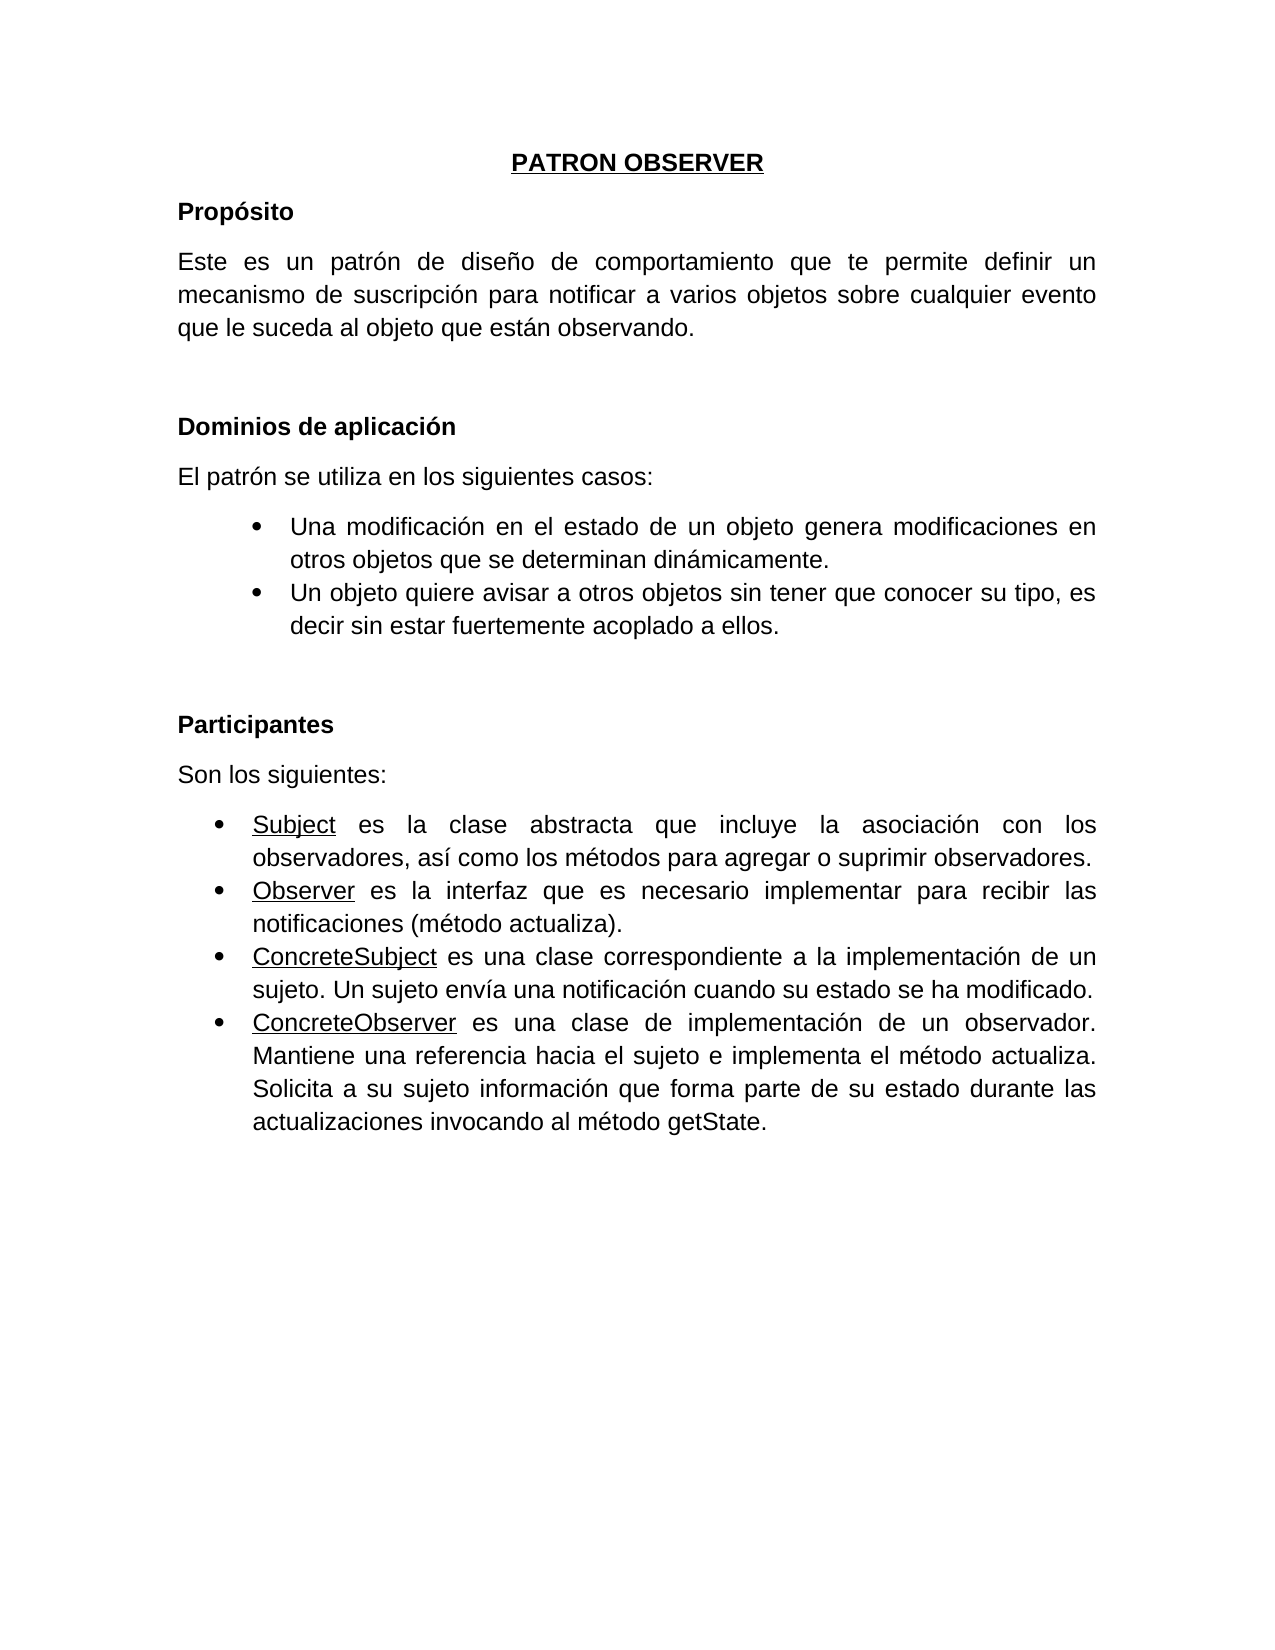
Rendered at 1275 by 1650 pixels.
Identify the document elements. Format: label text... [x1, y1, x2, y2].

text Son los siguientes: [177, 760, 1098, 789]
text Propósito [177, 197, 1098, 226]
list ConcreteSubject es una clase correspondiente a la implementación de un sujeto. Un sujeto envía una notificación cuando su estado se ha modificado. [215, 942, 1098, 1004]
list Subject es la clase abstracta que incluye la asociación con los observadores, así como los métodos para agregar o suprimir observadores. [215, 810, 1098, 872]
list Una modificación en el estado de un objeto genera modificaciones en otros objetos que se determinan dinámicamente. [252, 512, 1098, 574]
text PATRON OBSERVER [177, 148, 1098, 176]
list Un objeto quiere avisar a otros objetos sin tener que conocer su tipo, es decir sin estar fuertemente acoplado a ellos. [252, 578, 1098, 640]
text Este es un patrón de diseño de comportamiento que te permite definir un mecanismo de suscripción para notificar a varios objetos sobre cualquier evento que le suceda al objeto que están observando. [177, 247, 1098, 342]
list ConcreteObserver es una clase de implementación de un observador. Mantiene una referencia hacia el sujeto e implementa el método actualiza. Solicita a su sujeto información que forma parte de su estado durante las actualizaciones invocando al método getState. [215, 1008, 1098, 1136]
text El patrón se utiliza en los siguientes casos: [177, 462, 1098, 491]
text Participantes [177, 710, 1098, 739]
text Dominios de aplicación [177, 412, 1098, 441]
list Observer es la interfaz que es necesario implementar para recibir las notificaciones (método actualiza). [215, 876, 1098, 938]
